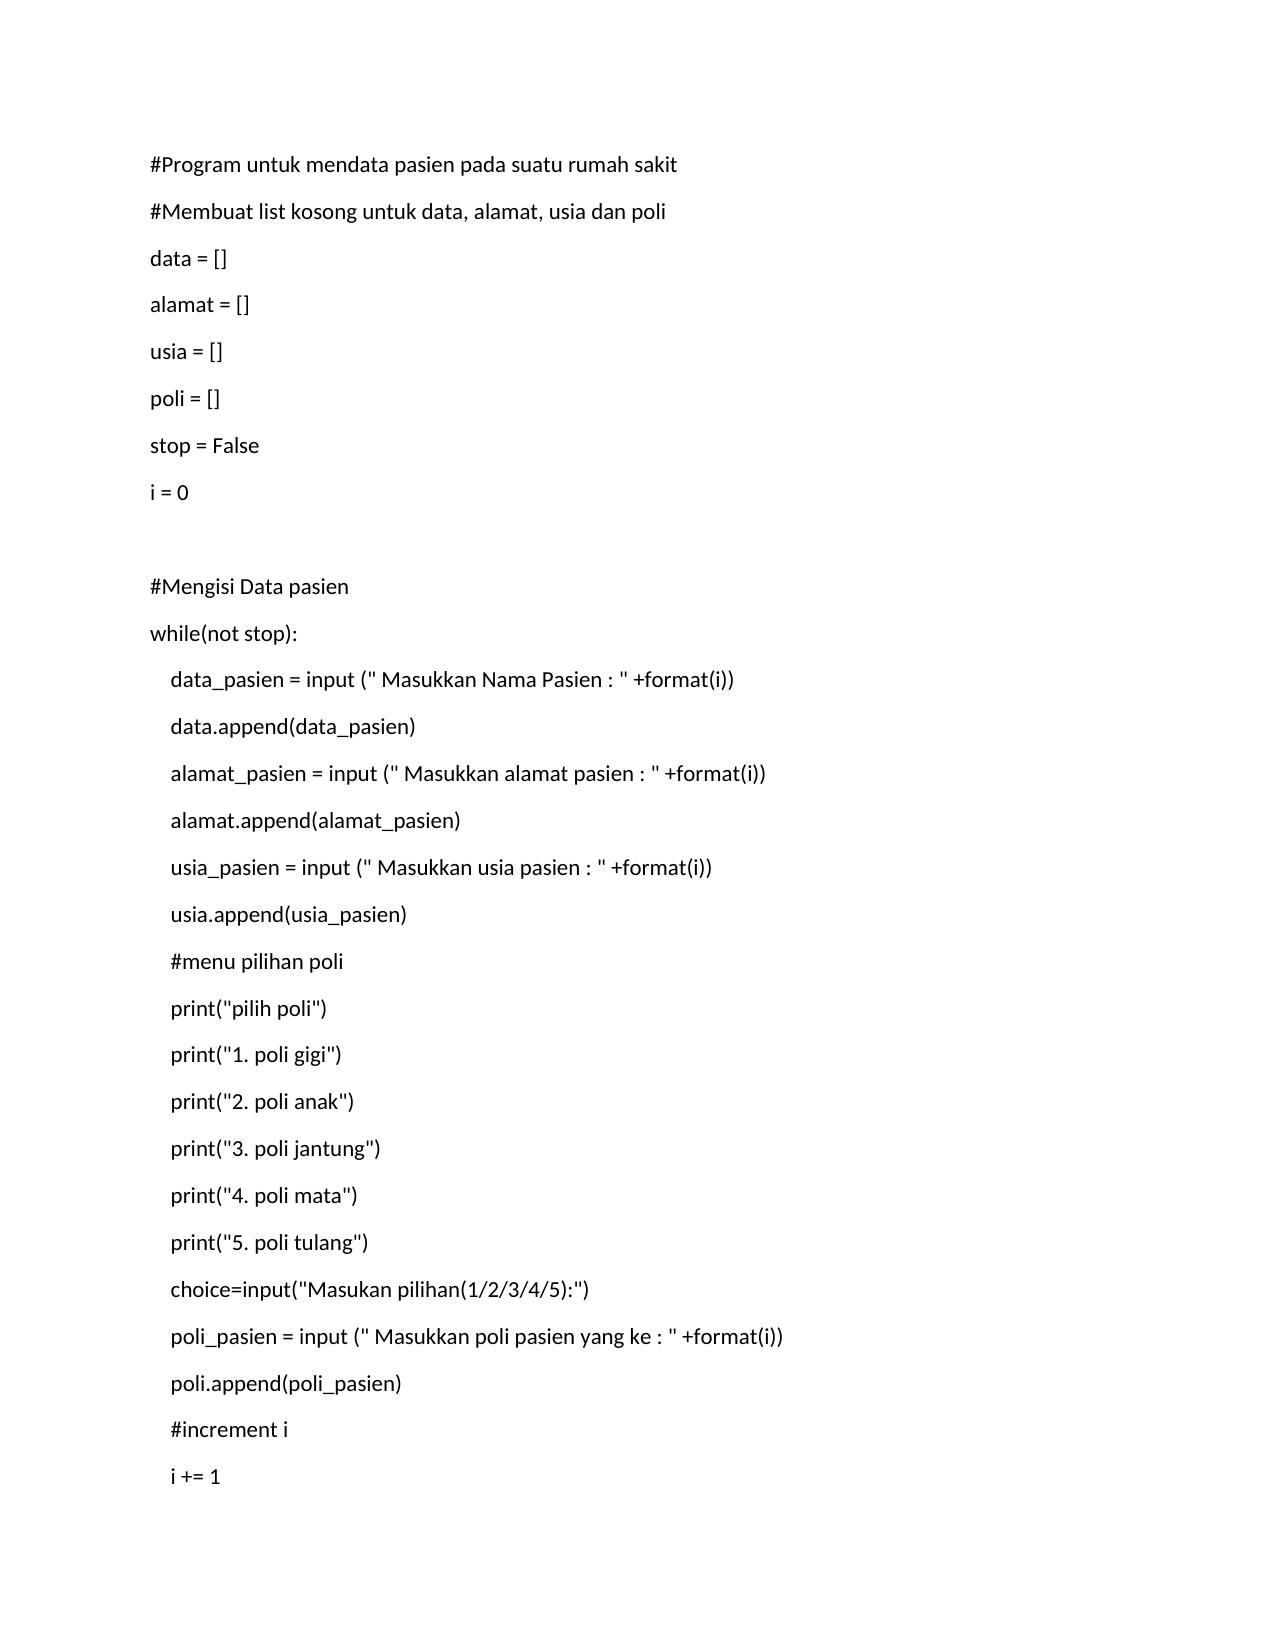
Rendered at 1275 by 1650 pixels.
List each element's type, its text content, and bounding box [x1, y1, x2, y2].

text stop = False [150, 431, 1125, 459]
text poli.append(poli_pasien) [150, 1369, 1125, 1397]
text #increment i [150, 1416, 1125, 1444]
text print("4. poli mata") [150, 1181, 1125, 1209]
text usia.append(usia_pasien) [150, 900, 1125, 928]
text poli = [] [150, 384, 1125, 412]
text #Program untuk mendata pasien pada suatu rumah sakit [150, 150, 1125, 178]
text print("pilih poli") [150, 994, 1125, 1022]
text usia = [] [150, 337, 1125, 366]
text print("3. poli jantung") [150, 1134, 1125, 1162]
text usia_pasien = input (" Masukkan usia pasien : " +format(i)) [150, 853, 1125, 881]
text data.append(data_pasien) [150, 712, 1125, 741]
text #Membuat list kosong untuk data, alamat, usia dan poli [150, 197, 1125, 225]
text poli_pasien = input (" Masukkan poli pasien yang ke : " +format(i)) [150, 1322, 1125, 1350]
text alamat = [] [150, 291, 1125, 319]
text i = 0 [150, 478, 1125, 506]
text print("2. poli anak") [150, 1087, 1125, 1116]
text #Mengisi Data pasien [150, 572, 1125, 600]
text data = [] [150, 244, 1125, 272]
text choice=input("Masukan pilihan(1/2/3/4/5):") [150, 1275, 1125, 1303]
text data_pasien = input (" Masukkan Nama Pasien : " +format(i)) [150, 666, 1125, 694]
text #menu pilihan poli [150, 947, 1125, 975]
text while(not stop): [150, 619, 1125, 647]
text alamat_pasien = input (" Masukkan alamat pasien : " +format(i)) [150, 759, 1125, 787]
text i += 1 [150, 1462, 1125, 1491]
text print("5. poli tulang") [150, 1228, 1125, 1256]
text print("1. poli gigi") [150, 1041, 1125, 1069]
text alamat.append(alamat_pasien) [150, 806, 1125, 834]
